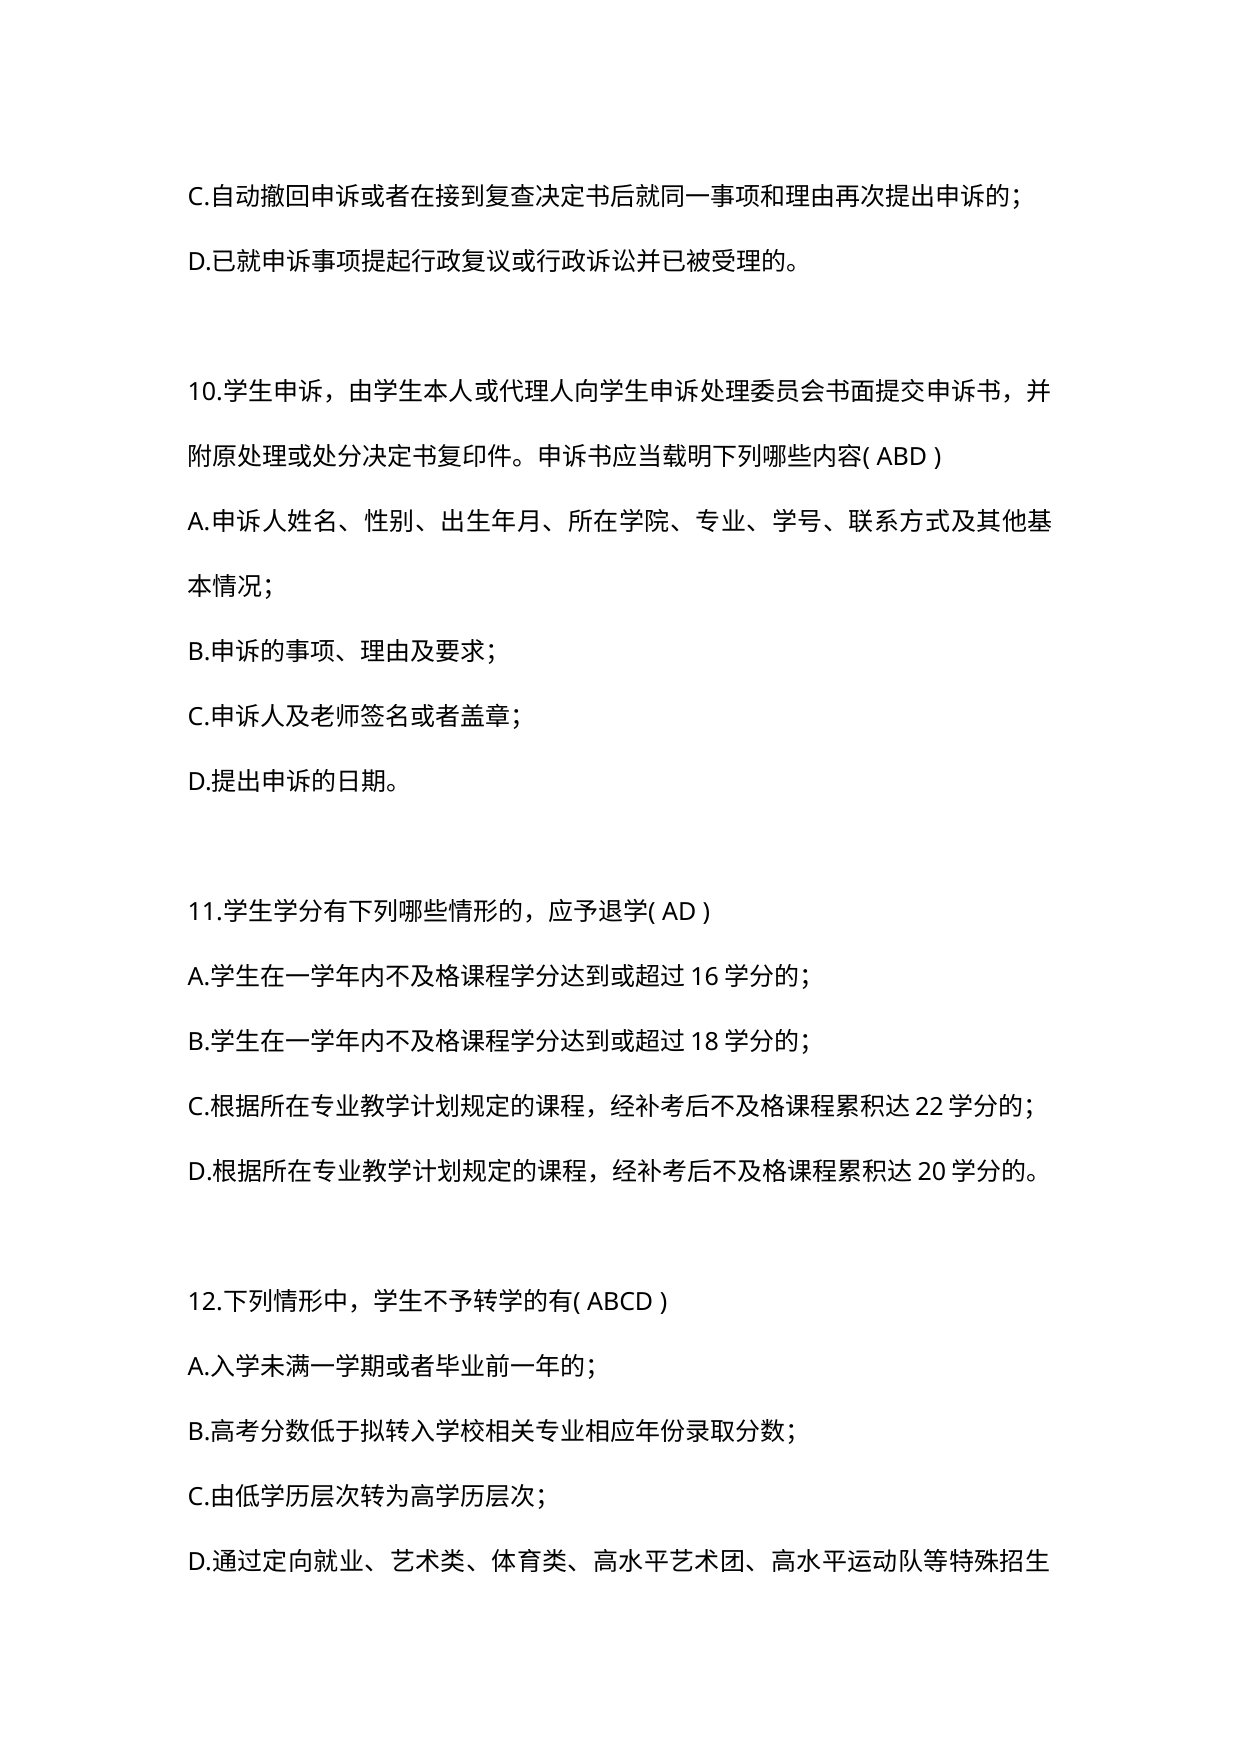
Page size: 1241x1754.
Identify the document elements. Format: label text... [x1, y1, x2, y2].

text 12.下列情形中，学生不予转学的有( ABCD ) [187, 1267, 1053, 1332]
text A.学生在一学年内不及格课程学分达到或超过16学分的； [187, 942, 1053, 1007]
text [187, 1527, 1053, 1592]
text C.申诉人及老师签名或者盖章； [187, 682, 1053, 747]
text C.自动撤回申诉或者在接到复查决定书后就同一事项和理由再次提出申诉的； [187, 162, 1053, 227]
text A.入学未满一学期或者毕业前一年的； [187, 1332, 1053, 1397]
text C.根据所在专业教学计划规定的课程，经补考后不及格课程累积达22学分的； [187, 1072, 1053, 1137]
text C.由低学历层次转为高学历层次； [187, 1462, 1053, 1527]
text 11.学生学分有下列哪些情形的，应予退学( AD ) [187, 877, 1053, 942]
text B.申诉的事项、理由及要求； [187, 617, 1053, 682]
text A.申诉人姓名、性别、出生年月、所在学院、专业、学号、联系方式及其他基本情况； [187, 487, 1053, 617]
text D.已就申诉事项提起行政复议或行政诉讼并已被受理的。 [187, 227, 1053, 292]
text D.提出申诉的日期。 [187, 747, 1053, 812]
text D.根据所在专业教学计划规定的课程，经补考后不及格课程累积达20学分的。 [187, 1137, 1053, 1202]
text B.高考分数低于拟转入学校相关专业相应年份录取分数； [187, 1397, 1053, 1462]
text B.学生在一学年内不及格课程学分达到或超过18学分的； [187, 1007, 1053, 1072]
text 10.学生申诉，由学生本人或代理人向学生申诉处理委员会书面提交申诉书，并附原处理或处分决定书复印件。申诉书应当载明下列哪些内容( ABD ) [187, 357, 1053, 487]
